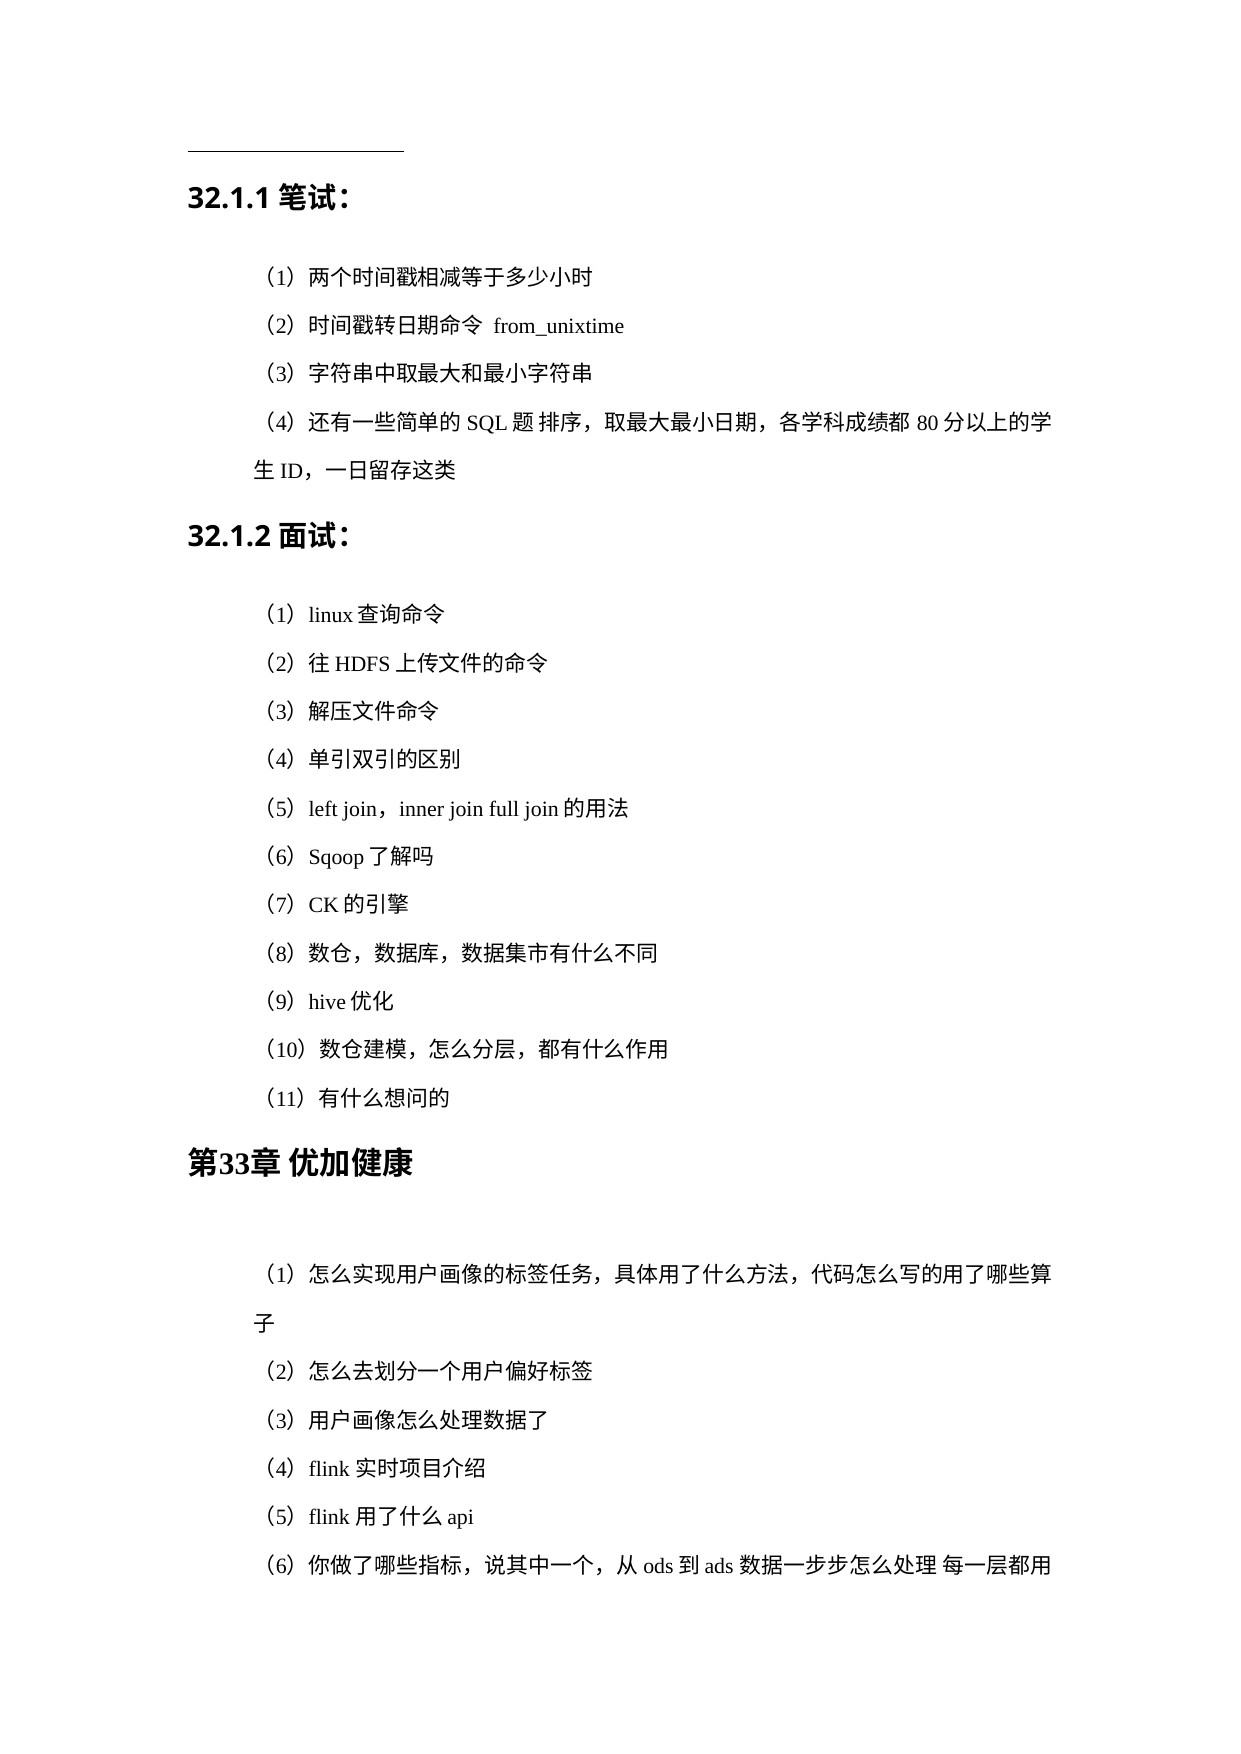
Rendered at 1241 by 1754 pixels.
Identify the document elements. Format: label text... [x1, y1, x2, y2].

list 有什么想问的 [254, 1080, 1053, 1113]
list linux查询命令 [254, 597, 1053, 629]
list 数仓建模，怎么分层，都有什么作用 [254, 1032, 1053, 1064]
list 两个时间戳相减等于多少小时 [254, 259, 1053, 292]
subtitle 笔试： [187, 164, 1053, 229]
list 怎么实现用户画像的标签任务，具体用了什么方法，代码怎么写的用了哪些算子 [254, 1257, 1053, 1338]
list 单引双引的区别 [254, 742, 1053, 774]
list 用户画像怎么处理数据了 [254, 1402, 1053, 1435]
list 数仓，数据库，数据集市有什么不同 [254, 935, 1053, 968]
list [254, 1547, 1053, 1580]
list CK的引擎 [254, 887, 1053, 919]
list 时间戳转日期命令 from_unixtime [254, 308, 1053, 340]
list flink 实时项目介绍 [254, 1451, 1053, 1483]
list flink 用了什么api [254, 1499, 1053, 1531]
list left join，inner join full join的用法 [254, 790, 1053, 823]
list hive优化 [254, 984, 1053, 1016]
text 还有一些简单的SQL题 排序，取最大最小日期，各学科成绩都80分以上的学生ID，一日留存这类 [254, 404, 1053, 486]
subtitle 面试： [187, 501, 1053, 566]
subtitle 优加健康 [187, 1129, 1053, 1194]
list 怎么去划分一个用户偏好标签 [254, 1354, 1053, 1386]
list Sqoop了解吗 [254, 839, 1053, 871]
list 往HDFS上传文件的命令 [254, 645, 1053, 678]
list 解压文件命令 [254, 694, 1053, 726]
list 字符串中取最大和最小字符串 [254, 356, 1053, 388]
